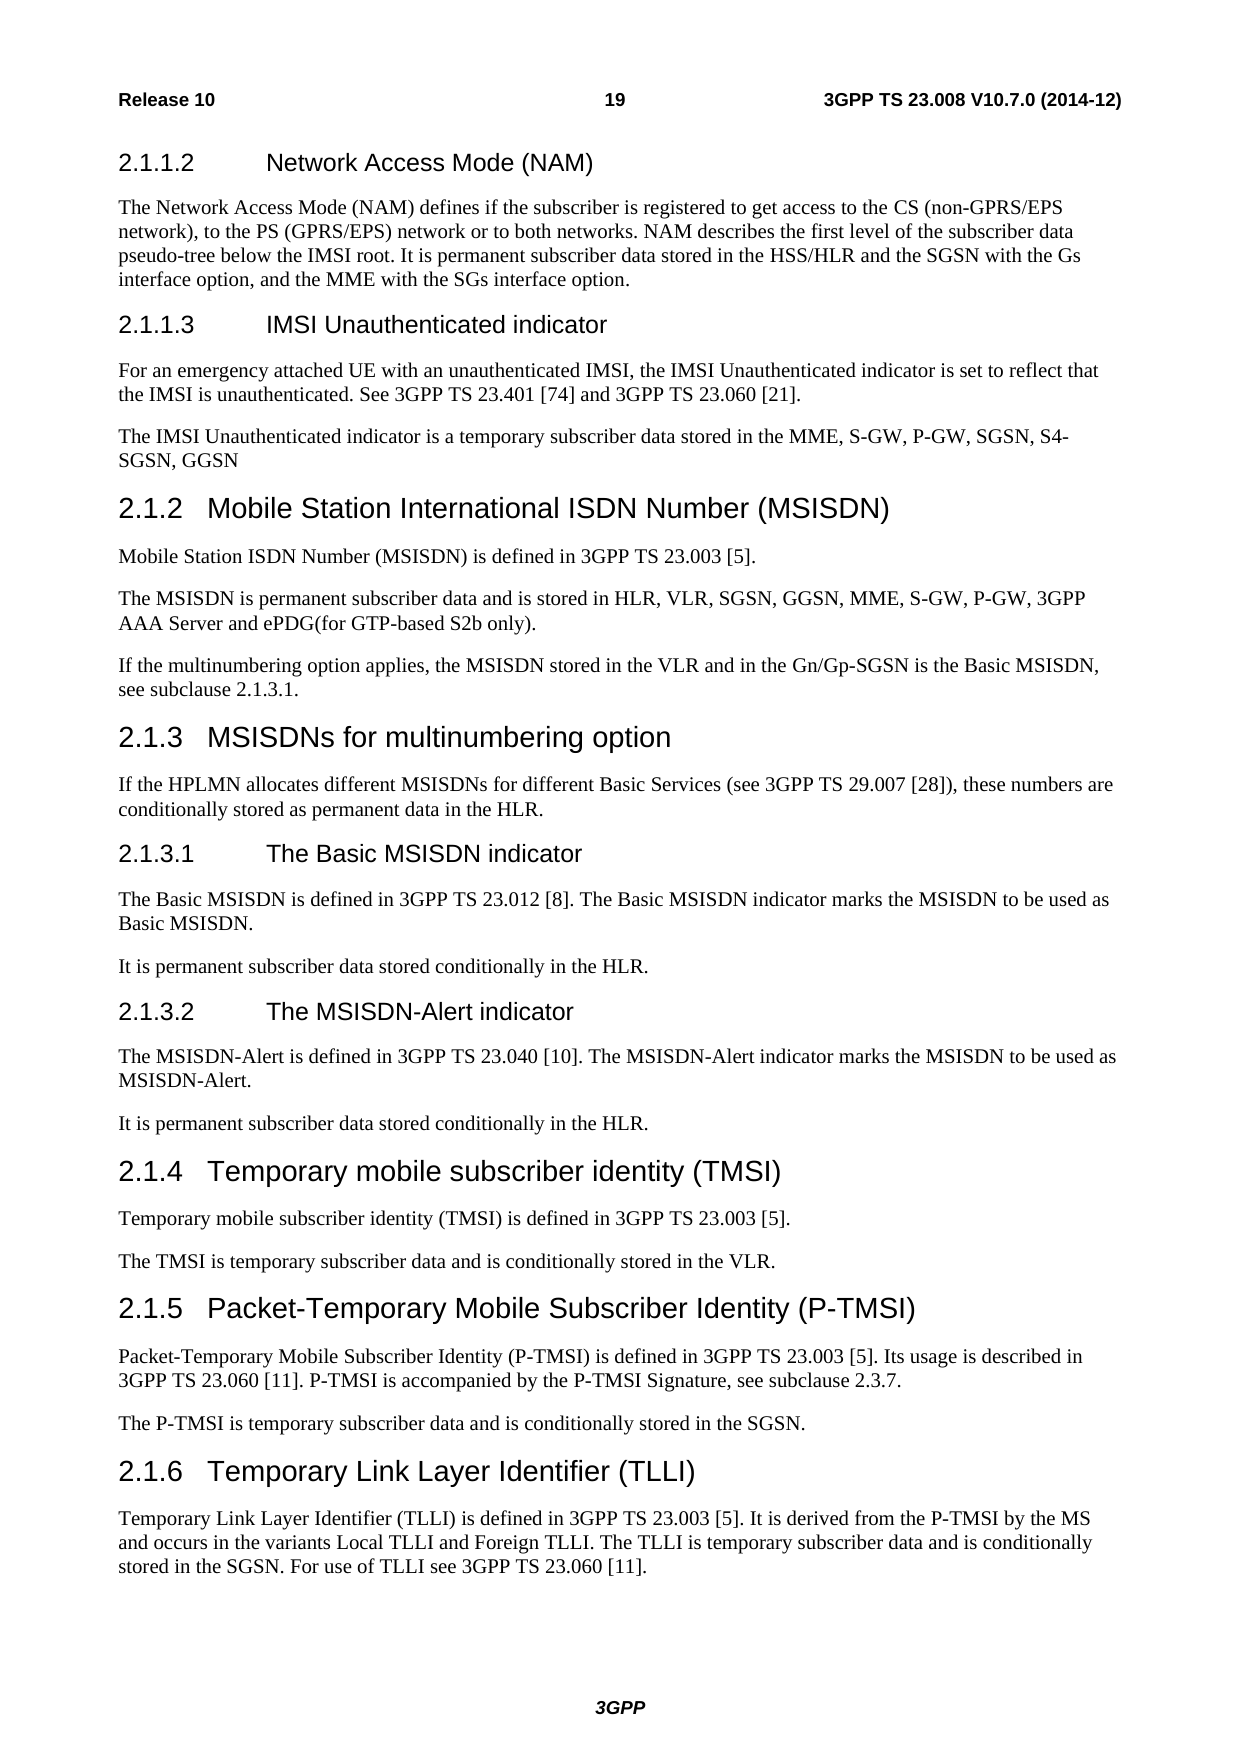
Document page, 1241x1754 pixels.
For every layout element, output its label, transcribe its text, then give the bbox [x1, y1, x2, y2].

subtitle 2.1.2 Mobile Station International ISDN Number (MSISDN) [118, 491, 1122, 525]
text If the multinumbering option applies, the MSISDN stored in the VLR and in the Gn/Gp-SGSN is the Basic MSISDN, see subclause 2.1.3.1. [118, 653, 1122, 701]
text For an emergency attached UE with an unauthenticated IMSI, the IMSI Unauthenticated indicator is set to reflect that the IMSI is unauthenticated. See 3GPP TS 23.401 [74] and 3GPP TS 23.060 [21]. [118, 357, 1122, 406]
text It is permanent subscriber data stored conditionally in the HLR. [118, 954, 1122, 978]
text The Network Access Mode (NAM) defines if the subscriber is registered to get access to the CS (non-GPRS/EPS network), to the PS (GPRS/EPS) network or to both networks. NAM describes the first level of the subscriber data pseudo-tree below the IMSI root. It is permanent subscriber data stored in the HSS/HLR and the SGSN with the Gs interface option, and the MME with the SGs interface option. [118, 195, 1122, 291]
subtitle 2.1.3 MSISDNs for multinumbering option [118, 720, 1122, 754]
subtitle 2.1.3.2 The MSISDN-Alert indicator [118, 996, 1122, 1025]
text It is permanent subscriber data stored conditionally in the HLR. [118, 1111, 1122, 1135]
text The P-TMSI is temporary subscriber data and is conditionally stored in the SGSN. [118, 1411, 1122, 1435]
text Mobile Station ISDN Number (MSISDN) is defined in 3GPP TS 23.003 [5]. [118, 543, 1122, 568]
text The Basic MSISDN is defined in 3GPP TS 23.012 [8]. The Basic MSISDN indicator marks the MSISDN to be used as Basic MSISDN. [118, 887, 1122, 935]
text The MSISDN is permanent subscriber data and is stored in HLR, VLR, SGSN, GGSN, MME, S-GW, P-GW, 3GPP AAA Server and ePDG(for GTP-based S2b only). [118, 586, 1122, 634]
text Temporary Link Layer Identifier (TLLI) is defined in 3GPP TS 23.003 [5]. It is derived from the P-TMSI by the MS and occurs in the variants Local TLLI and Foreign TLLI. The TLLI is temporary subscriber data and is conditionally stored in the SGSN. For use of TLLI see 3GPP TS 23.060 [11]. [118, 1506, 1122, 1578]
subtitle 2.1.1.2 Network Access Mode (NAM) [118, 147, 1122, 176]
text Packet-Temporary Mobile Subscriber Identity (P-TMSI) is defined in 3GPP TS 23.003 [5]. Its usage is described in 3GPP TS 23.060 [11]. P-TMSI is accompanied by the P-TMSI Signature, see subclause 2.3.7. [118, 1344, 1122, 1392]
text The IMSI Unauthenticated indicator is a temporary subscriber data stored in the MME, S-GW, P-GW, SGSN, S4-SGSN, GGSN [118, 424, 1122, 472]
text If the HPLMN allocates different MSISDNs for different Basic Services (see 3GPP TS 29.007 [28]), these numbers are conditionally stored as permanent data in the HLR. [118, 772, 1122, 821]
subtitle 2.1.1.3 IMSI Unauthenticated indicator [118, 310, 1122, 339]
text The MSISDN-Alert is defined in 3GPP TS 23.040 [10]. The MSISDN-Alert indicator marks the MSISDN to be used as MSISDN-Alert. [118, 1044, 1122, 1092]
subtitle 2.1.6 Temporary Link Layer Identifier (TLLI) [118, 1453, 1122, 1487]
subtitle 2.1.4 Temporary mobile subscriber identity (TMSI) [118, 1154, 1122, 1187]
subtitle 2.1.5 Packet-Temporary Mobile Subscriber Identity (P-TMSI) [118, 1292, 1122, 1325]
text The TMSI is temporary subscriber data and is conditionally stored in the VLR. [118, 1249, 1122, 1273]
subtitle 2.1.3.1 The Basic MSISDN indicator [118, 839, 1122, 868]
text Temporary mobile subscriber identity (TMSI) is defined in 3GPP TS 23.003 [5]. [118, 1206, 1122, 1230]
